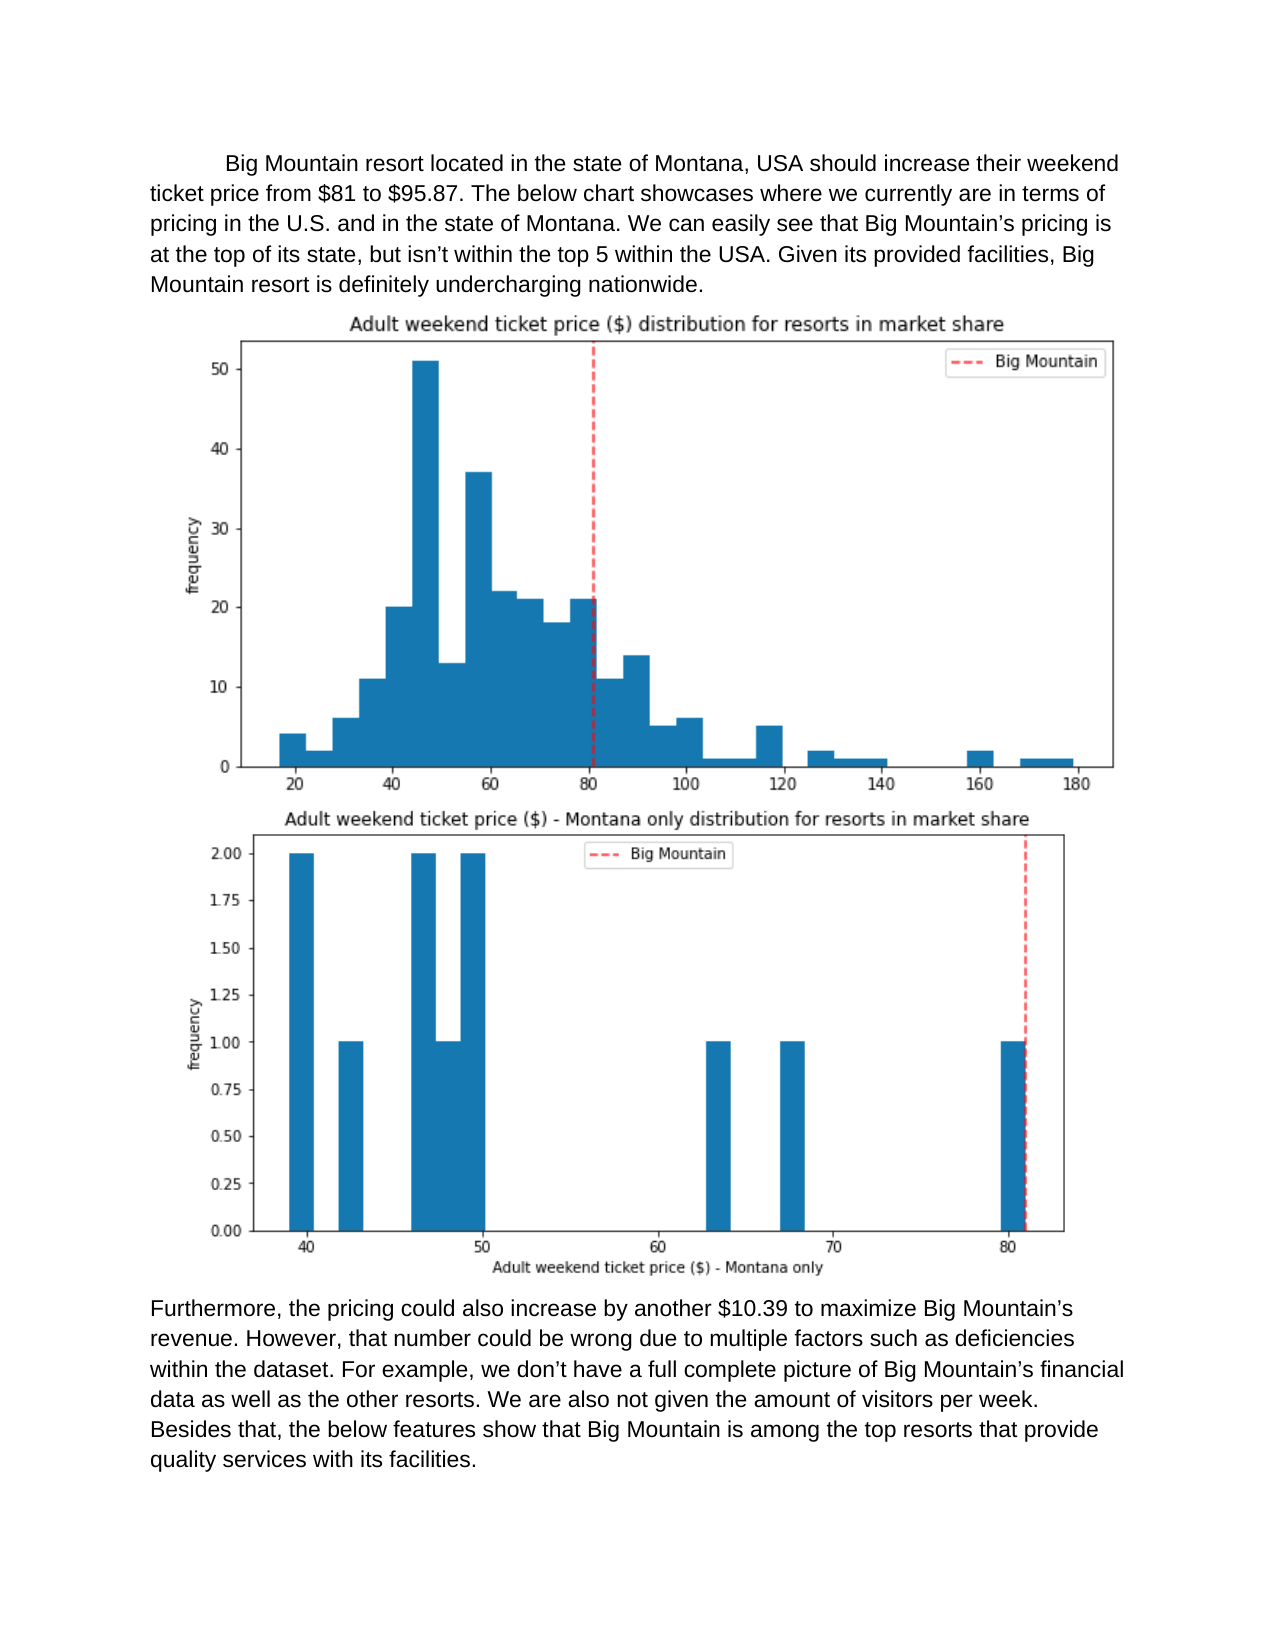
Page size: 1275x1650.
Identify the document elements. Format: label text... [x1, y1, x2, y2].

picture [150, 301, 1122, 798]
text Big Mountain resort located in the state of Montana, USA should increase their weekend ticket price from $81 to $95.87. The below chart showcases where we currently are in terms of pricing in the U.S. and in the state of Montana. We can easily see that Big Mountain’s pricing is at the top of its state, but isn’t within the top 5 within the USA. Given its provided facilities, Big Mountain resort is definitely undercharging nationwide. [150, 150, 1125, 297]
text Furthermore, the pricing could also increase by another $10.39 to maximize Big Mountain’s revenue. However, that number could be wrong due to multiple factors such as deficiencies within the dataset. For example, we don’t have a full complete picture of Big Mountain’s financial data as well as the other resorts. We are also not given the amount of visitors per week. Besides that, the below features show that Big Mountain is among the top resorts that provide quality services with its facilities. [150, 1292, 1125, 1473]
picture [150, 801, 1125, 1292]
